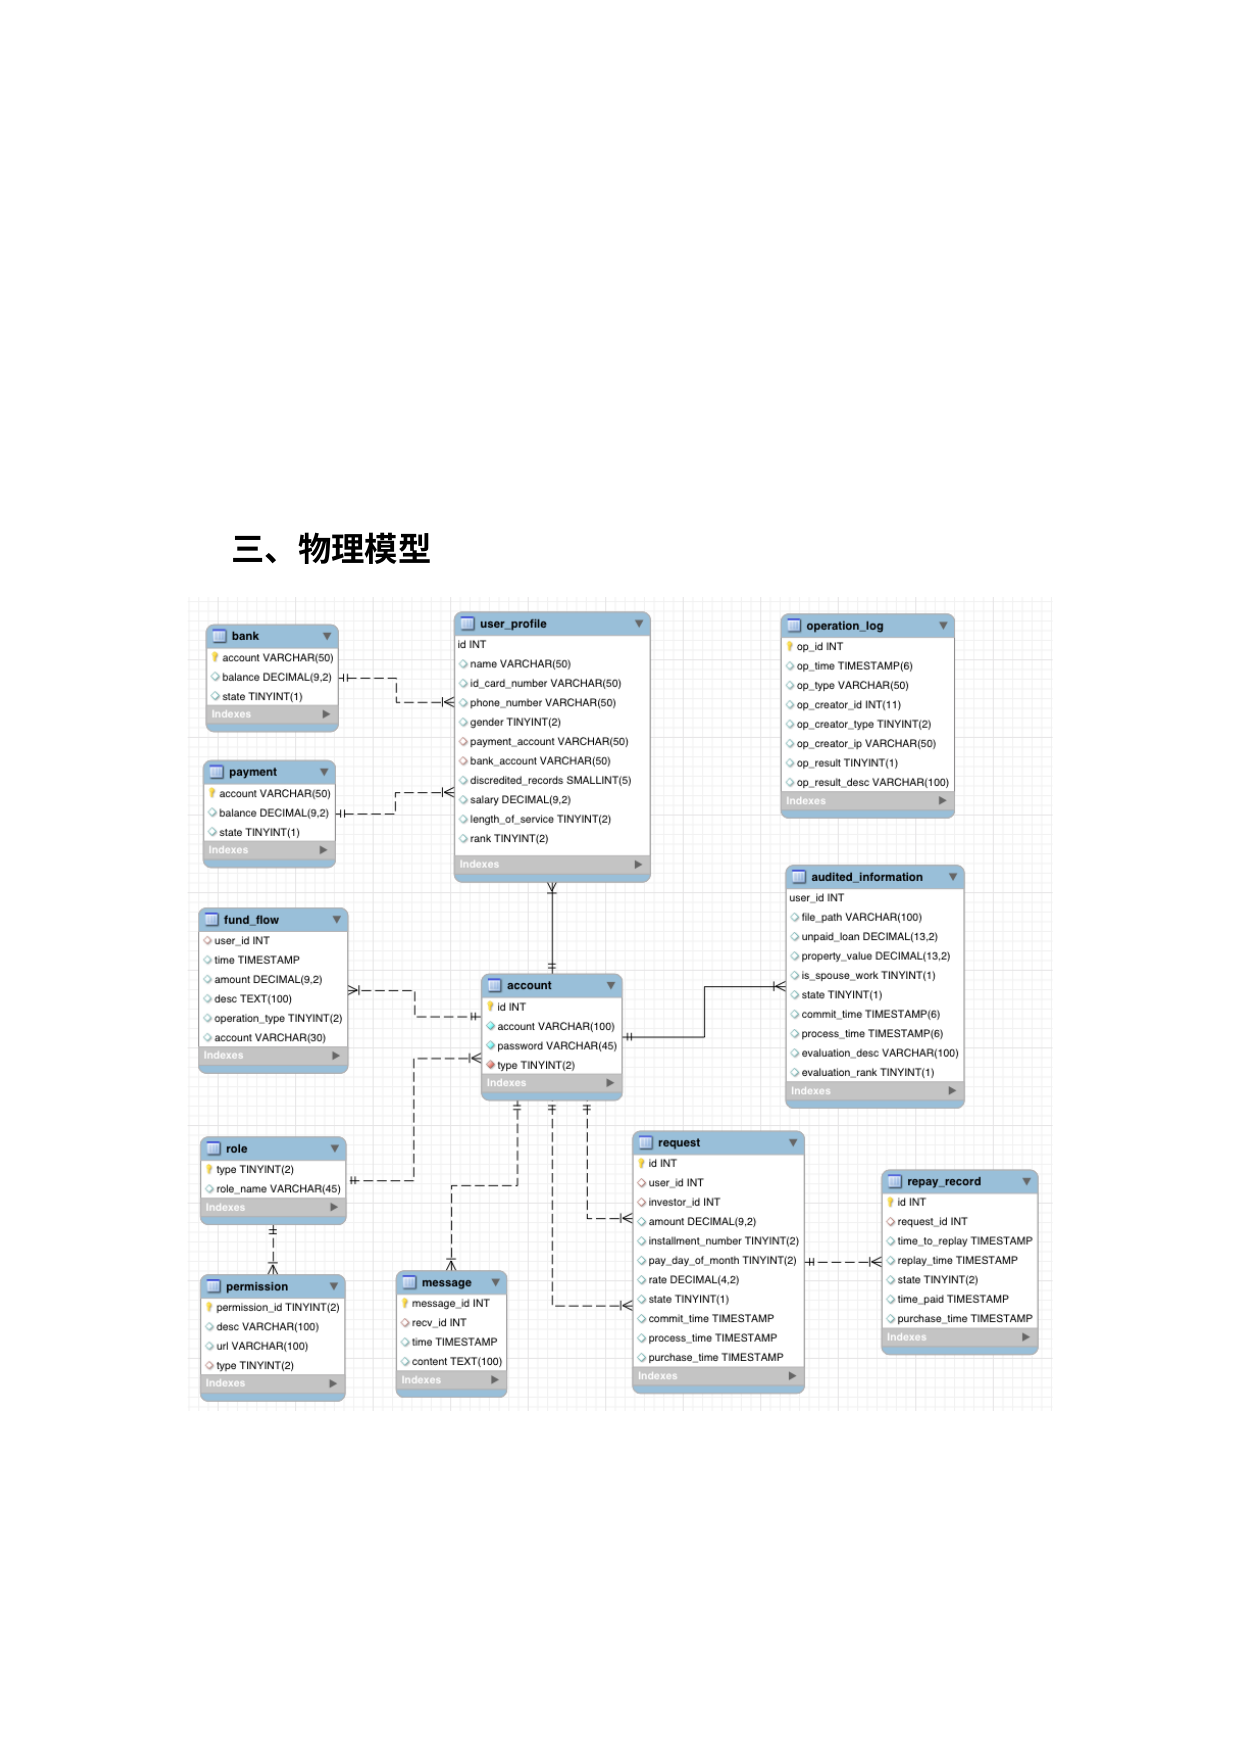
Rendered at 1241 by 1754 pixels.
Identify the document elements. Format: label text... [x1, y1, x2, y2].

picture [187, 597, 1053, 1411]
subtitle 物理模型 [187, 522, 1053, 571]
